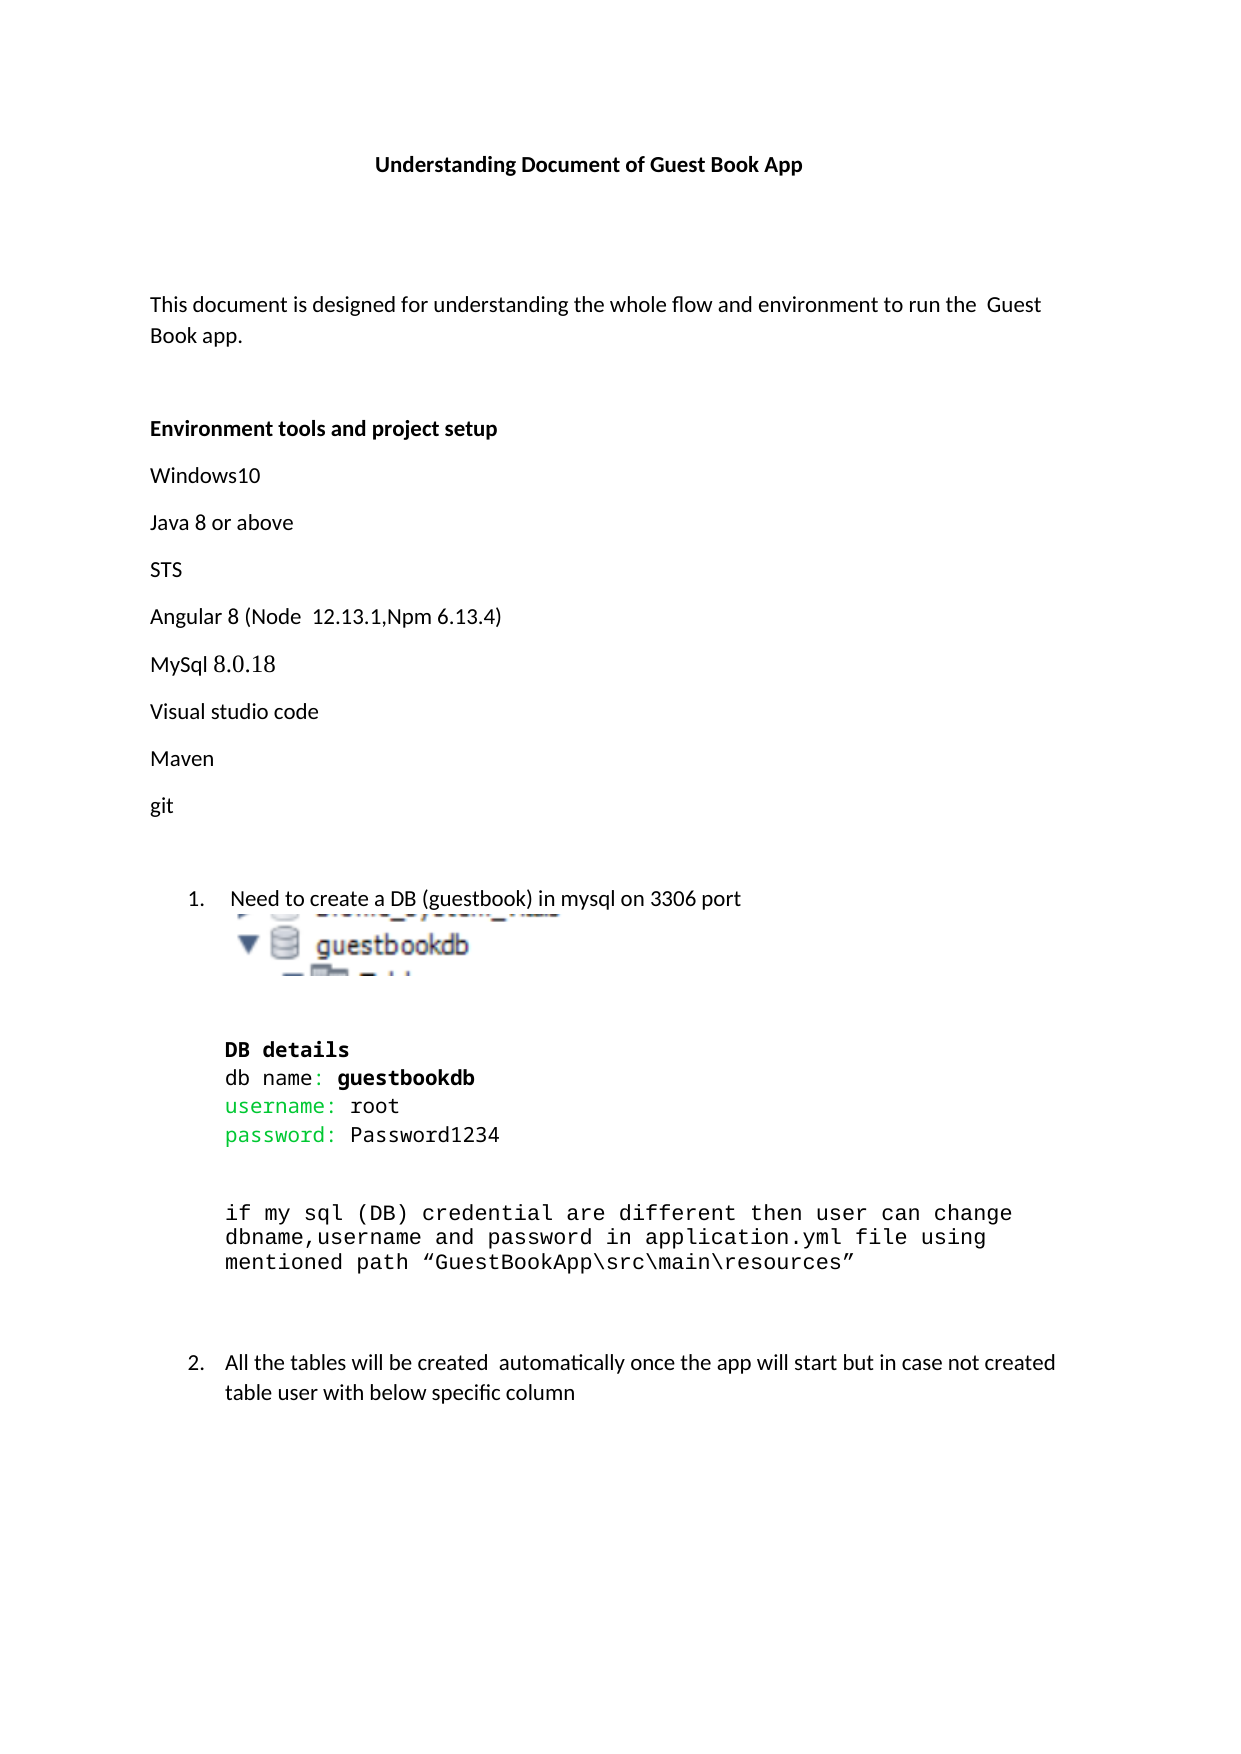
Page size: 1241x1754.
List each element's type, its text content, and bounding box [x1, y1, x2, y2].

list password: Password1234 [225, 1120, 1090, 1148]
text MySql 8.0.18 [150, 649, 1090, 678]
text Maven [150, 744, 1090, 772]
text username: root [225, 1092, 1090, 1120]
text if my sql (DB) credential are different then user can change dbname,username and password in application.yml file using mentioned path “GuestBookApp\src\main\resources” [225, 1202, 1090, 1276]
text Understanding Document of Guest Book App [375, 150, 1090, 178]
list All the tables will be created automatically once the app will start but in case not created table user with below specific column [187, 1348, 1090, 1406]
text Windows10 [150, 461, 1090, 489]
text git [150, 791, 1090, 819]
text Visual studio code [150, 697, 1090, 725]
list DB details [225, 1035, 1090, 1063]
list db name: guestbookdb [225, 1063, 1090, 1092]
text Environment tools and project setup [150, 414, 1090, 443]
text Java 8 or above [150, 508, 1090, 536]
text STS [150, 555, 1090, 583]
picture [225, 914, 605, 976]
text Angular 8 (Node 12.13.1,Npm 6.13.4) [150, 602, 1090, 630]
text This document is designed for understanding the whole flow and environment to run the Guest Book app. [150, 291, 1090, 349]
